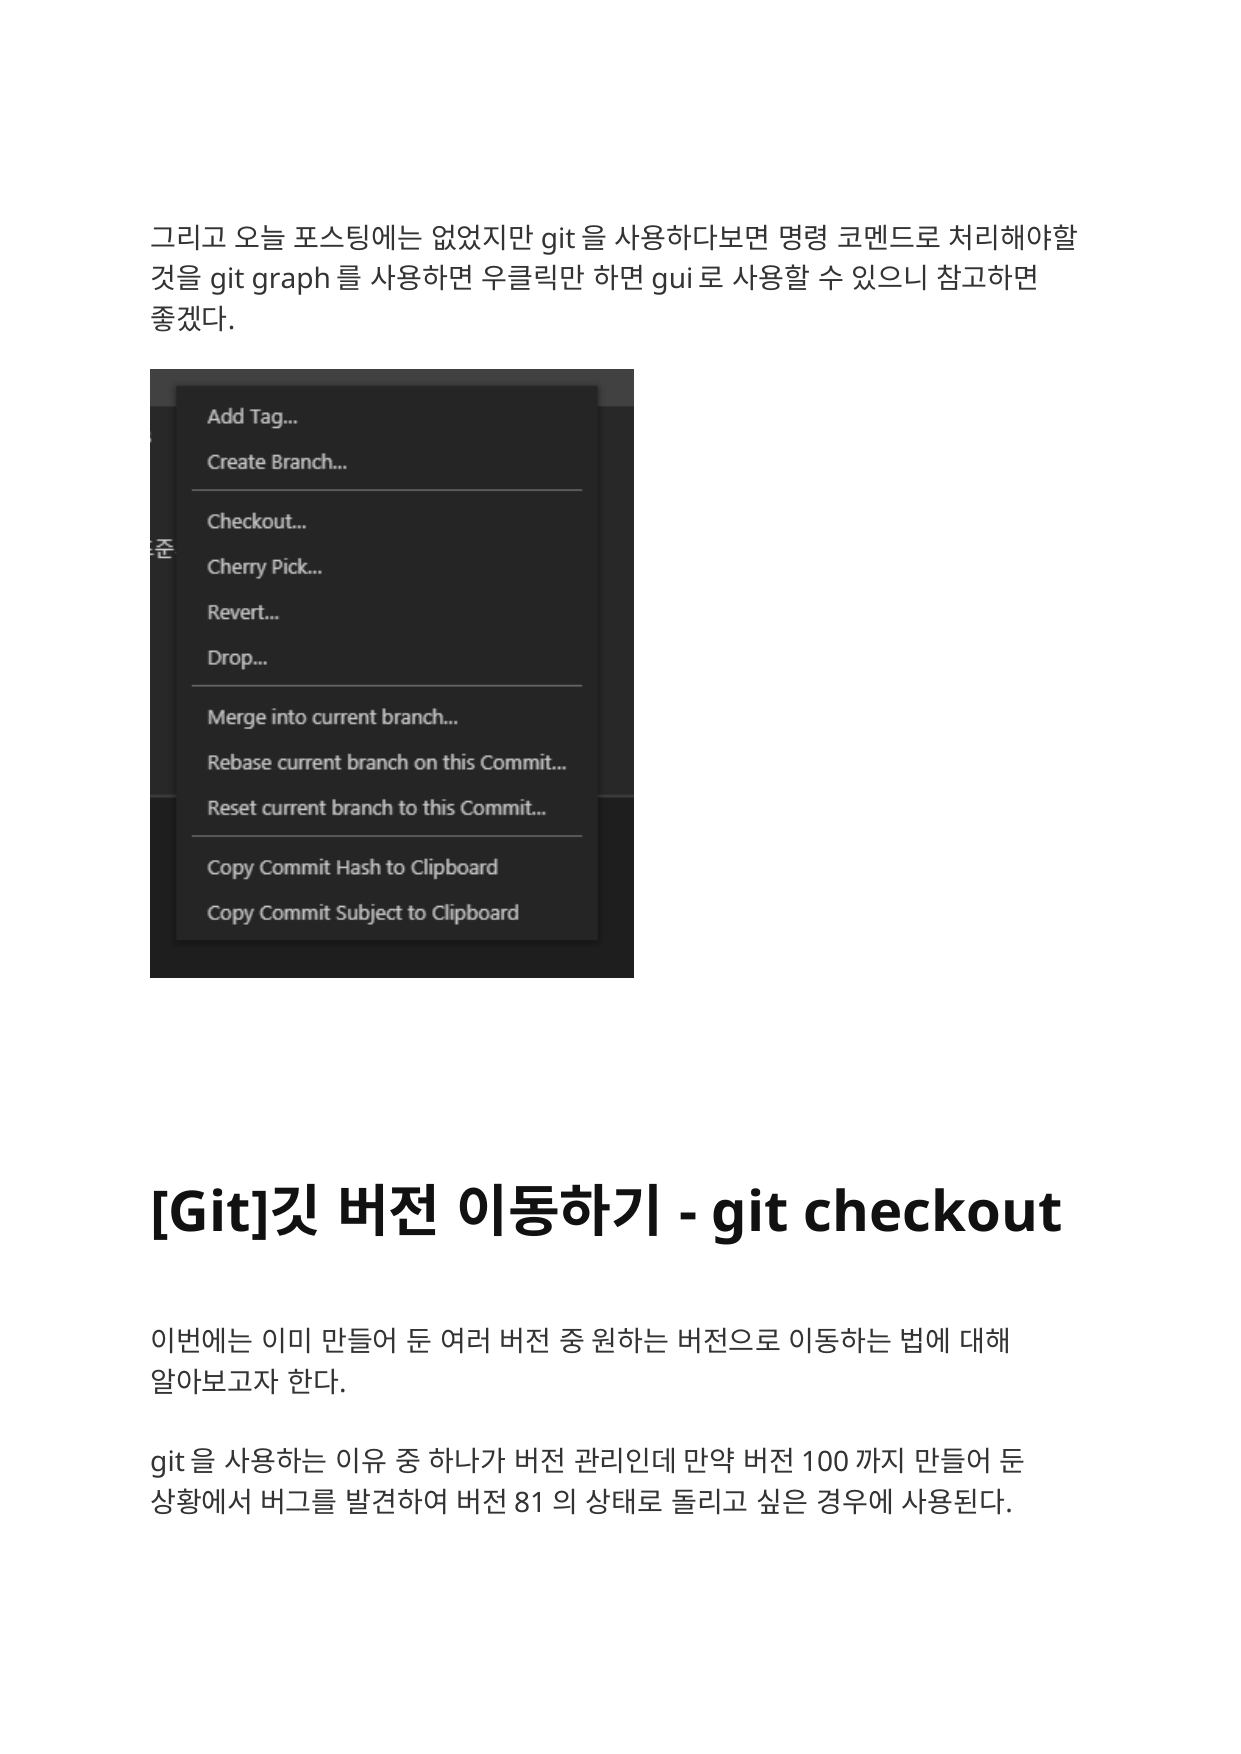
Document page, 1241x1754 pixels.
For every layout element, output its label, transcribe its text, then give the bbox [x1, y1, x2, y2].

text 그리고 오늘 포스팅에는 없었지만 git을 사용하다보면 명령 코멘드로 처리해야할 것을 git graph를 사용하면 우클릭만 하면 gui로 사용할 수 있으니 참고하면 좋겠다. [150, 177, 1090, 338]
text 이번에는 이미 만들어 둔 여러 버전 중 원하는 버전으로 이동하는 법에 대해 알아보고자 한다. git을 사용하는 이유 중 하나가 버전 관리인데 만약 버전100까지 만들어 둔 상황에서 버그를 발견하여 버전81의 상태로 돌리고 싶은 경우에 사용된다. [150, 1319, 1090, 1520]
picture [150, 369, 634, 978]
text [Git]깃 버전 이동하기 - git checkout [150, 1167, 1090, 1248]
